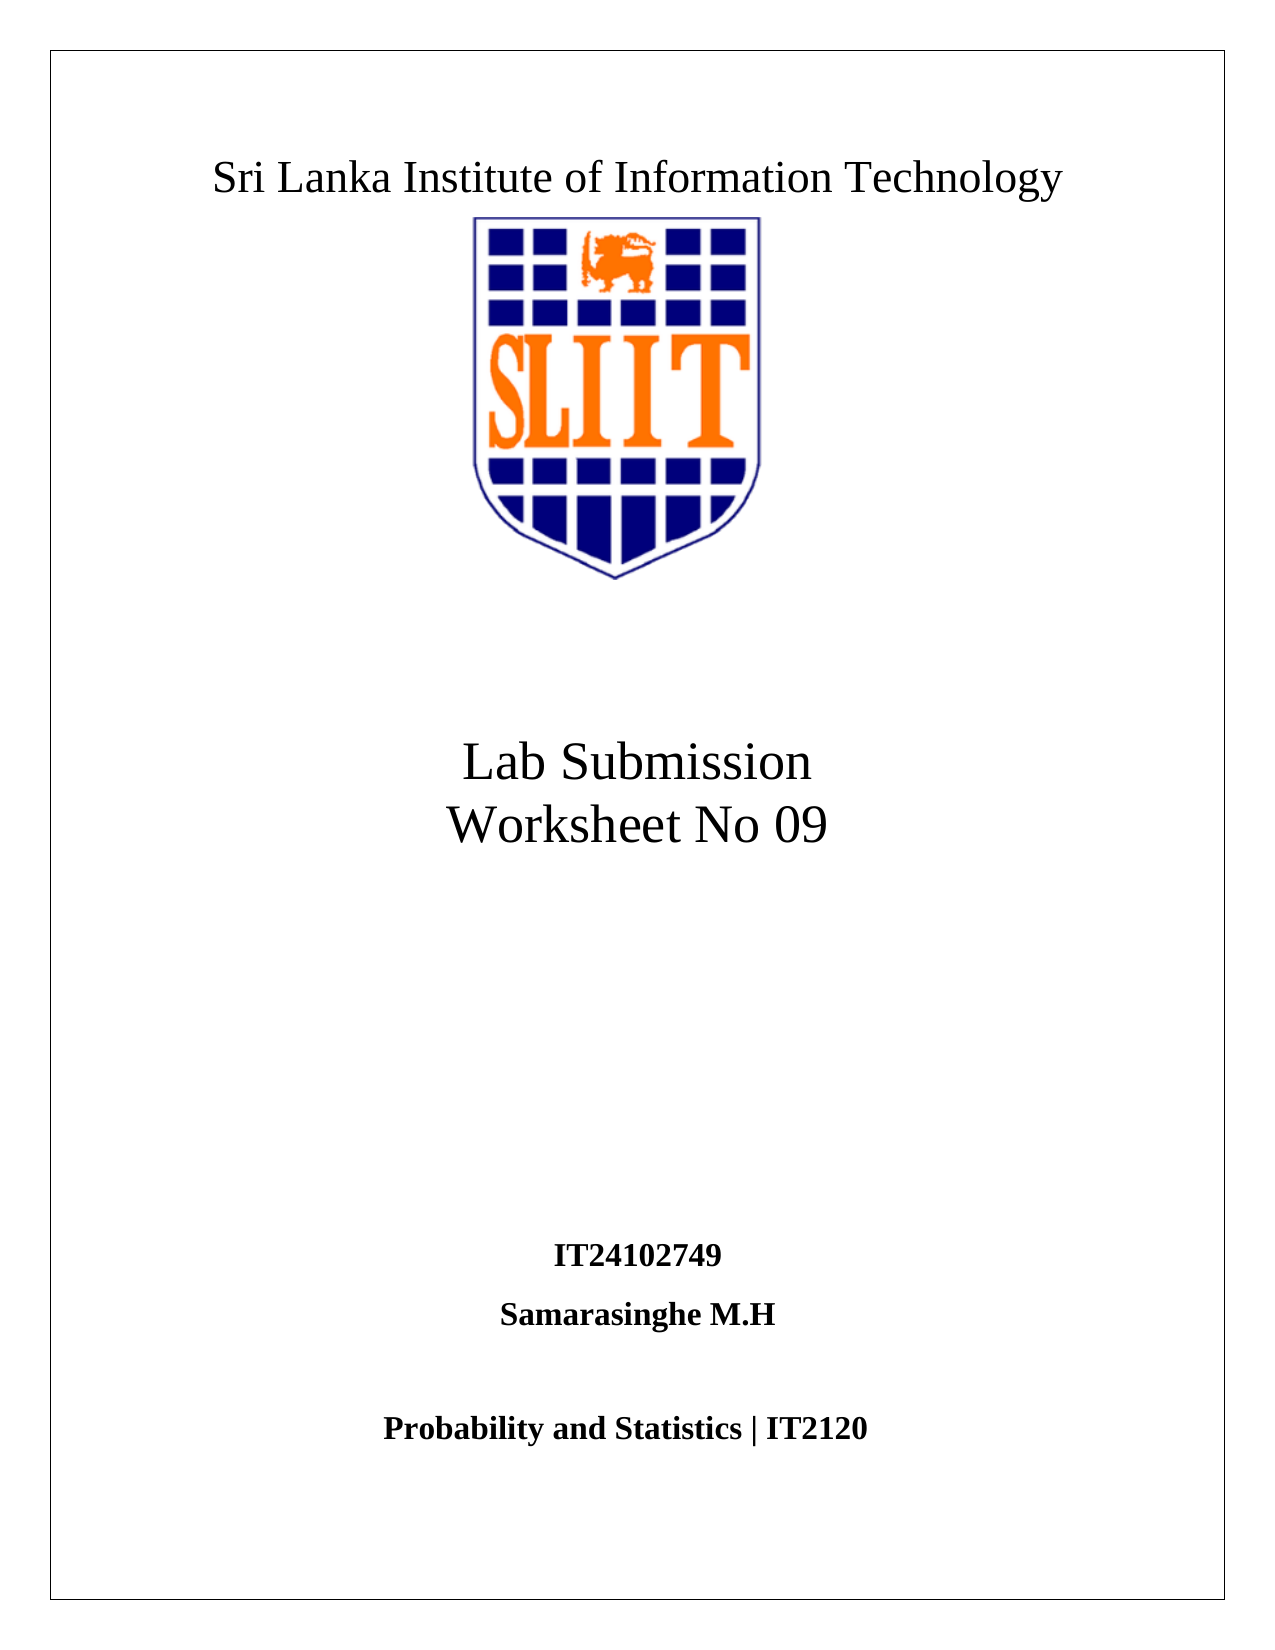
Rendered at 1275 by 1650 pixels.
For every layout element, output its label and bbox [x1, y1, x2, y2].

picture [471, 217, 763, 580]
